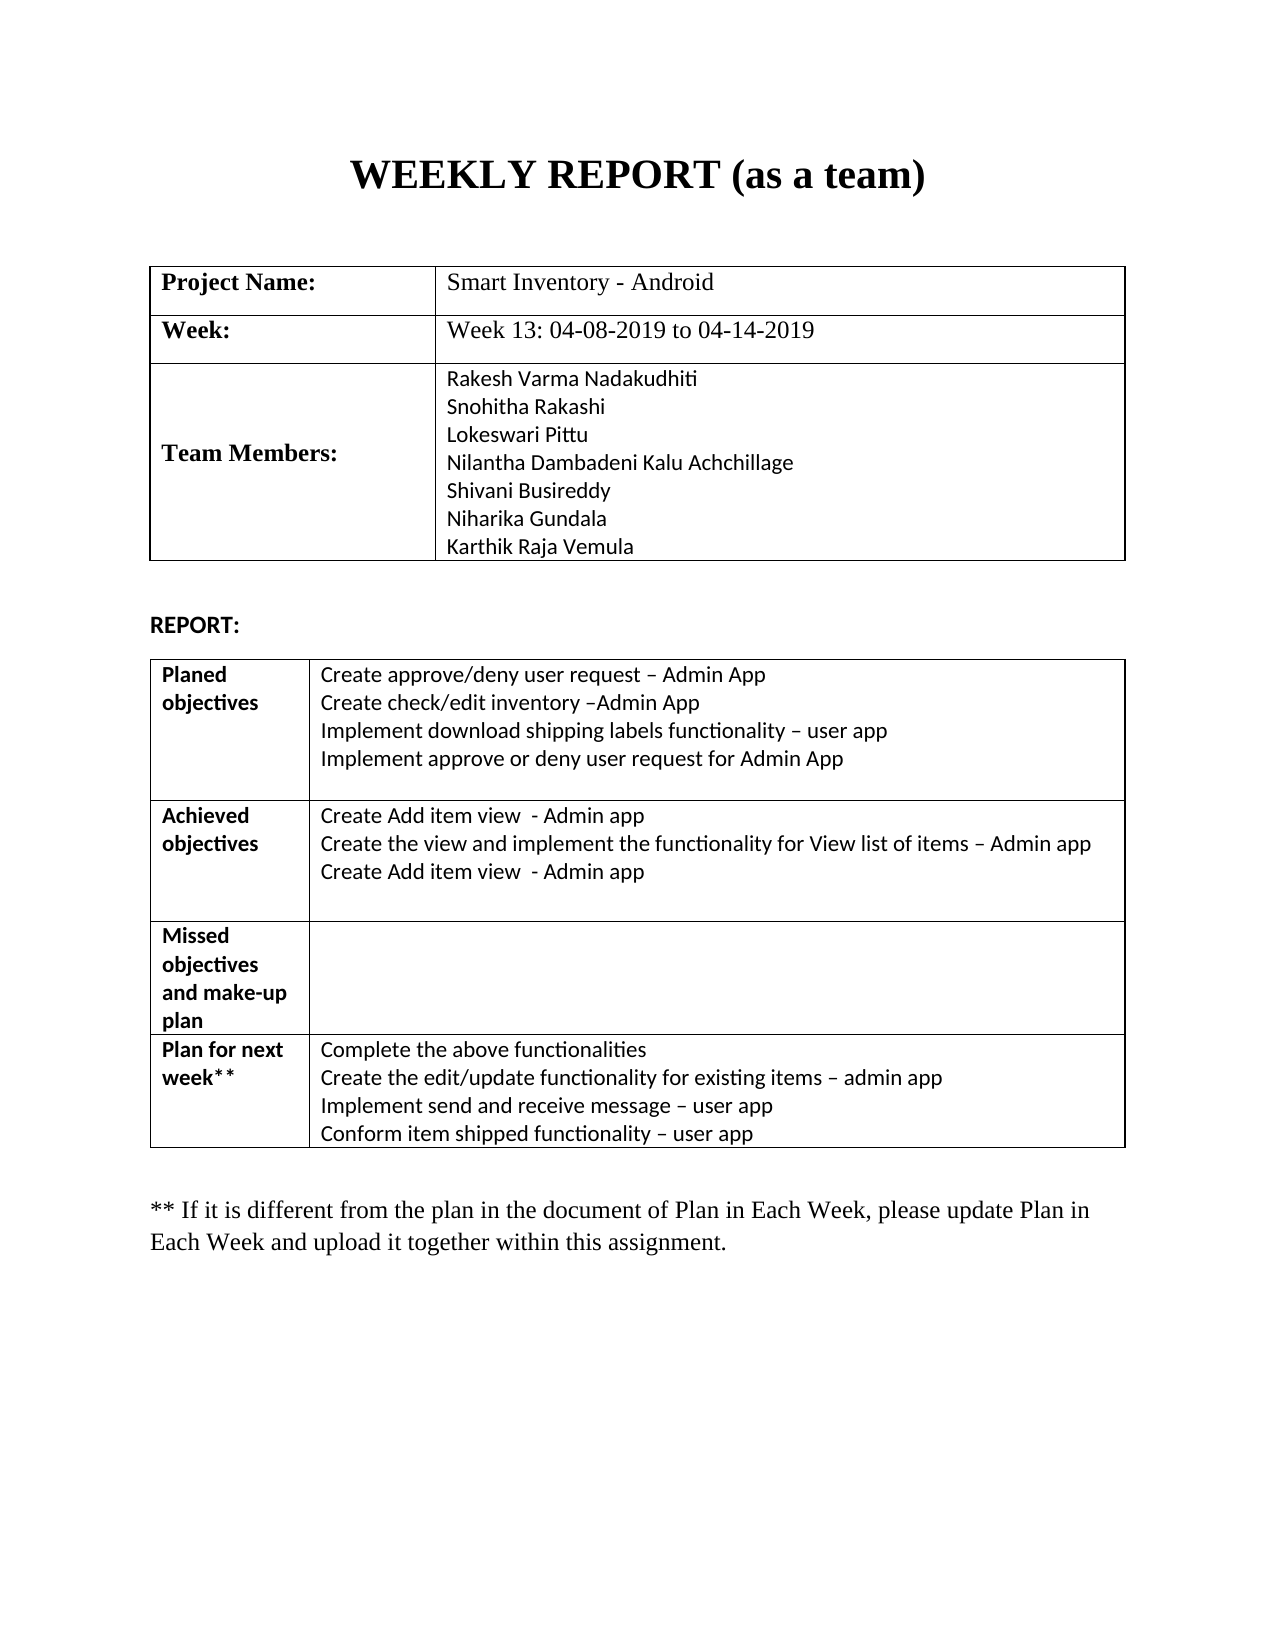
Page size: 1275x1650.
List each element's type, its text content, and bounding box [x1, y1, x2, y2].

text ** If it is different from the plan in the document of Plan in Each Week, please update Plan in Each Week and upload it together within this assignment. [150, 1196, 1125, 1255]
table_cell Plan for next week** [151, 1035, 309, 1147]
text WEEKLY REPORT (as a team) [150, 150, 1125, 198]
table_header Project Name: [151, 267, 435, 314]
table_cell Complete the above functionalities Create the edit/update functionality for existing items – admin app Implement send and receive message – user app Conform item shipped functionality – user app [310, 1035, 1124, 1147]
table_cell Create Add item view - Admin app Create the view and implement the functionality for View list of items – Admin app Create Add item view - Admin app [310, 801, 1124, 921]
table_cell Rakesh Varma Nadakudhiti Snohitha Rakashi Lokeswari Pittu Nilantha Dambadeni Kalu Achchillage Shivani Busireddy Niharika Gundala Karthik Raja Vemula [436, 364, 1124, 560]
text REPORT: [150, 609, 1125, 639]
table_cell [310, 922, 1124, 1034]
table_cell Team Members: [151, 364, 435, 560]
table_header Smart Inventory - Android [436, 267, 1124, 314]
table_cell Achieved objectives [151, 801, 309, 921]
table_cell Week 13: 04-08-2019 to 04-14-2019 [436, 316, 1124, 363]
table_header Planed objectives [151, 660, 309, 800]
table_cell Missed objectives and make-up plan [151, 922, 309, 1034]
table_header Create approve/deny user request – Admin App Create check/edit inventory –Admin App Implement download shipping labels functionality – user app Implement approve or deny user request for Admin App [310, 660, 1124, 800]
table_cell Week: [151, 316, 435, 363]
